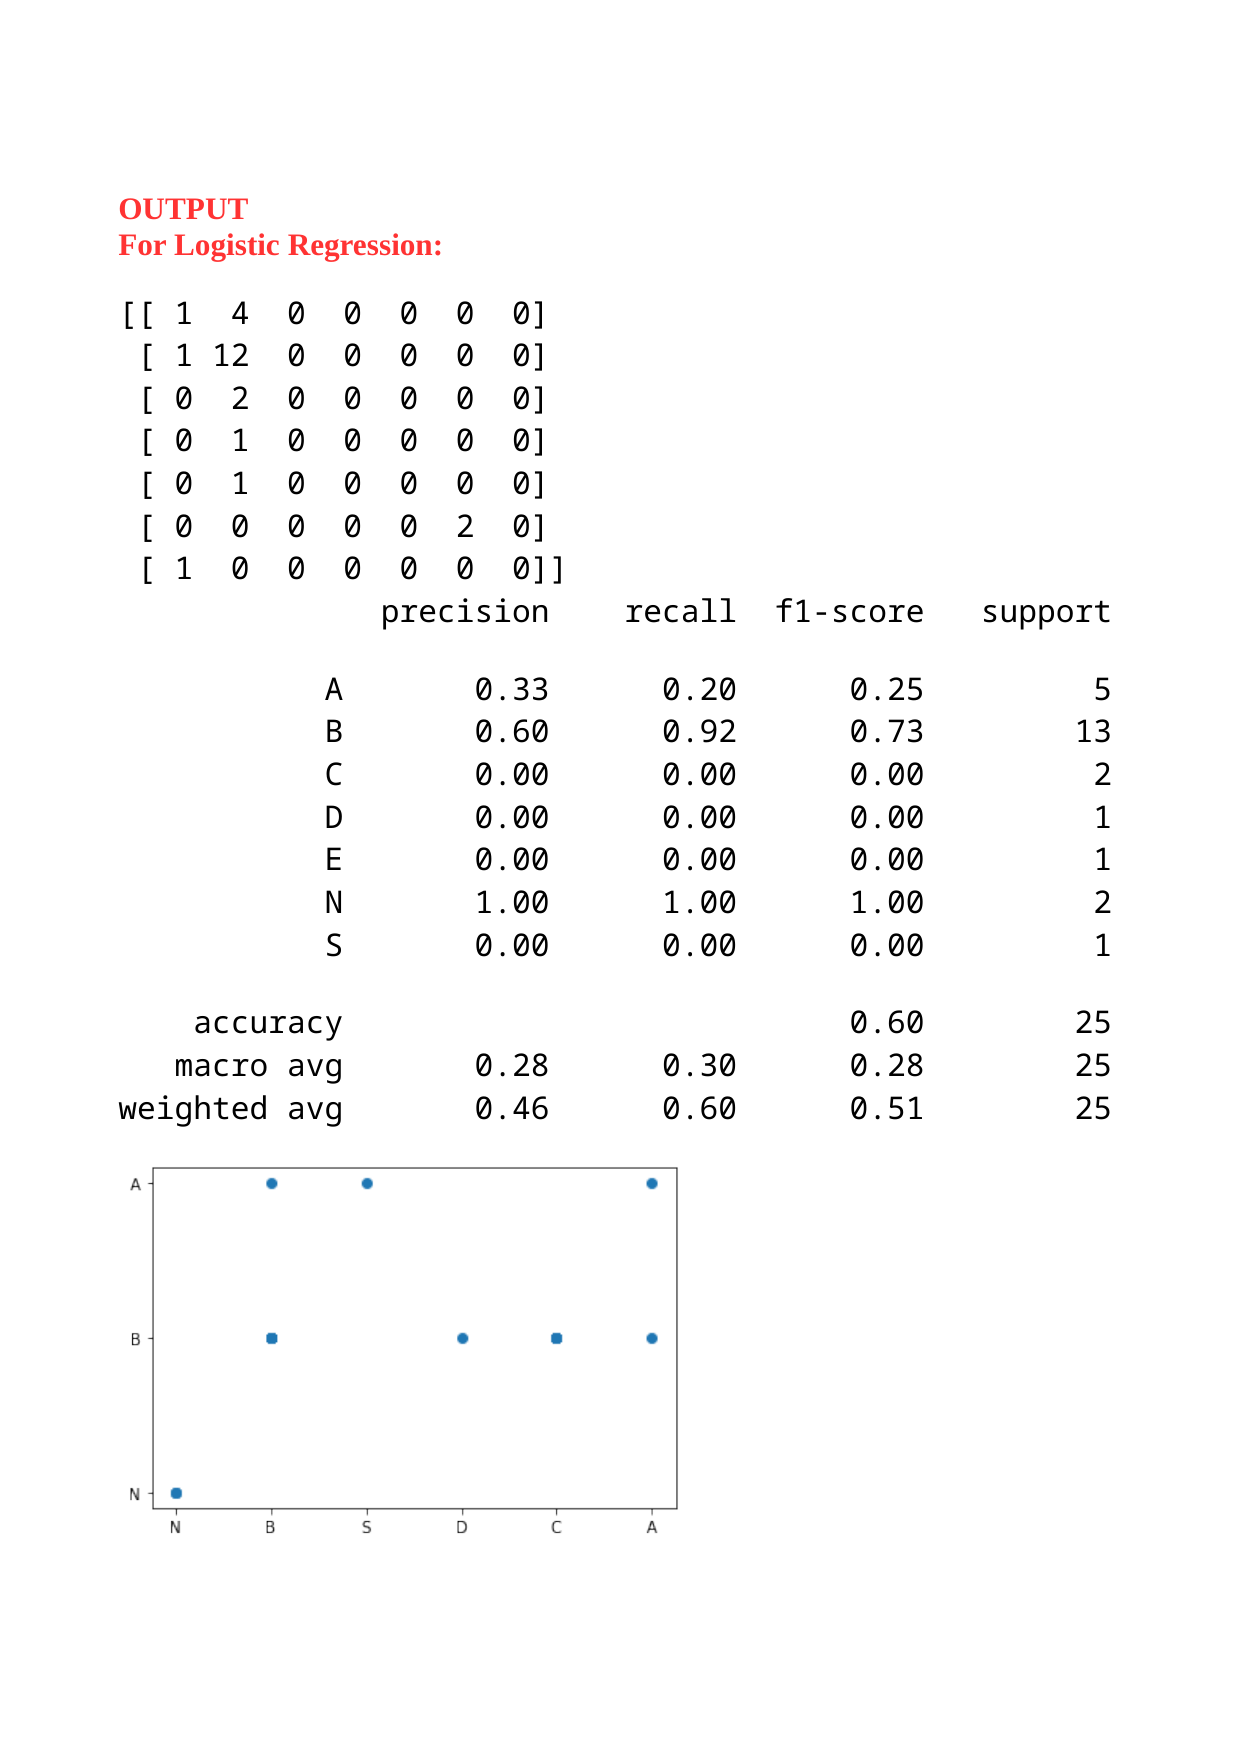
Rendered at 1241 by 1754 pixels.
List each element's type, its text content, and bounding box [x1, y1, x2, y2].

text [ 0 1 0 0 0 0 0] [118, 418, 1122, 461]
picture [118, 1158, 686, 1546]
text A 0.33 0.20 0.25 5 [118, 667, 1122, 709]
text [ 0 1 0 0 0 0 0] [118, 461, 1122, 504]
text OUTPUT [118, 190, 1122, 226]
text [[ 1 4 0 0 0 0 0] [118, 291, 1122, 333]
text [ 1 0 0 0 0 0 0]] [118, 546, 1122, 589]
text E 0.00 0.00 0.00 1 [118, 837, 1122, 880]
text accuracy 0.60 25 [118, 1001, 1122, 1043]
text [ 0 2 0 0 0 0 0] [118, 376, 1122, 418]
text D 0.00 0.00 0.00 1 [118, 795, 1122, 837]
text B 0.60 0.92 0.73 13 [118, 709, 1122, 752]
text precision recall f1-score support [118, 589, 1122, 631]
text [ 1 12 0 0 0 0 0] [118, 333, 1122, 376]
text [ 0 0 0 0 0 2 0] [118, 504, 1122, 546]
text weighted avg 0.46 0.60 0.51 25 [118, 1086, 1122, 1128]
text C 0.00 0.00 0.00 2 [118, 752, 1122, 795]
text macro avg 0.28 0.30 0.28 25 [118, 1043, 1122, 1086]
text S 0.00 0.00 0.00 1 [118, 922, 1122, 965]
text N 1.00 1.00 1.00 2 [118, 880, 1122, 922]
text For Logistic Regression: [118, 226, 1122, 291]
